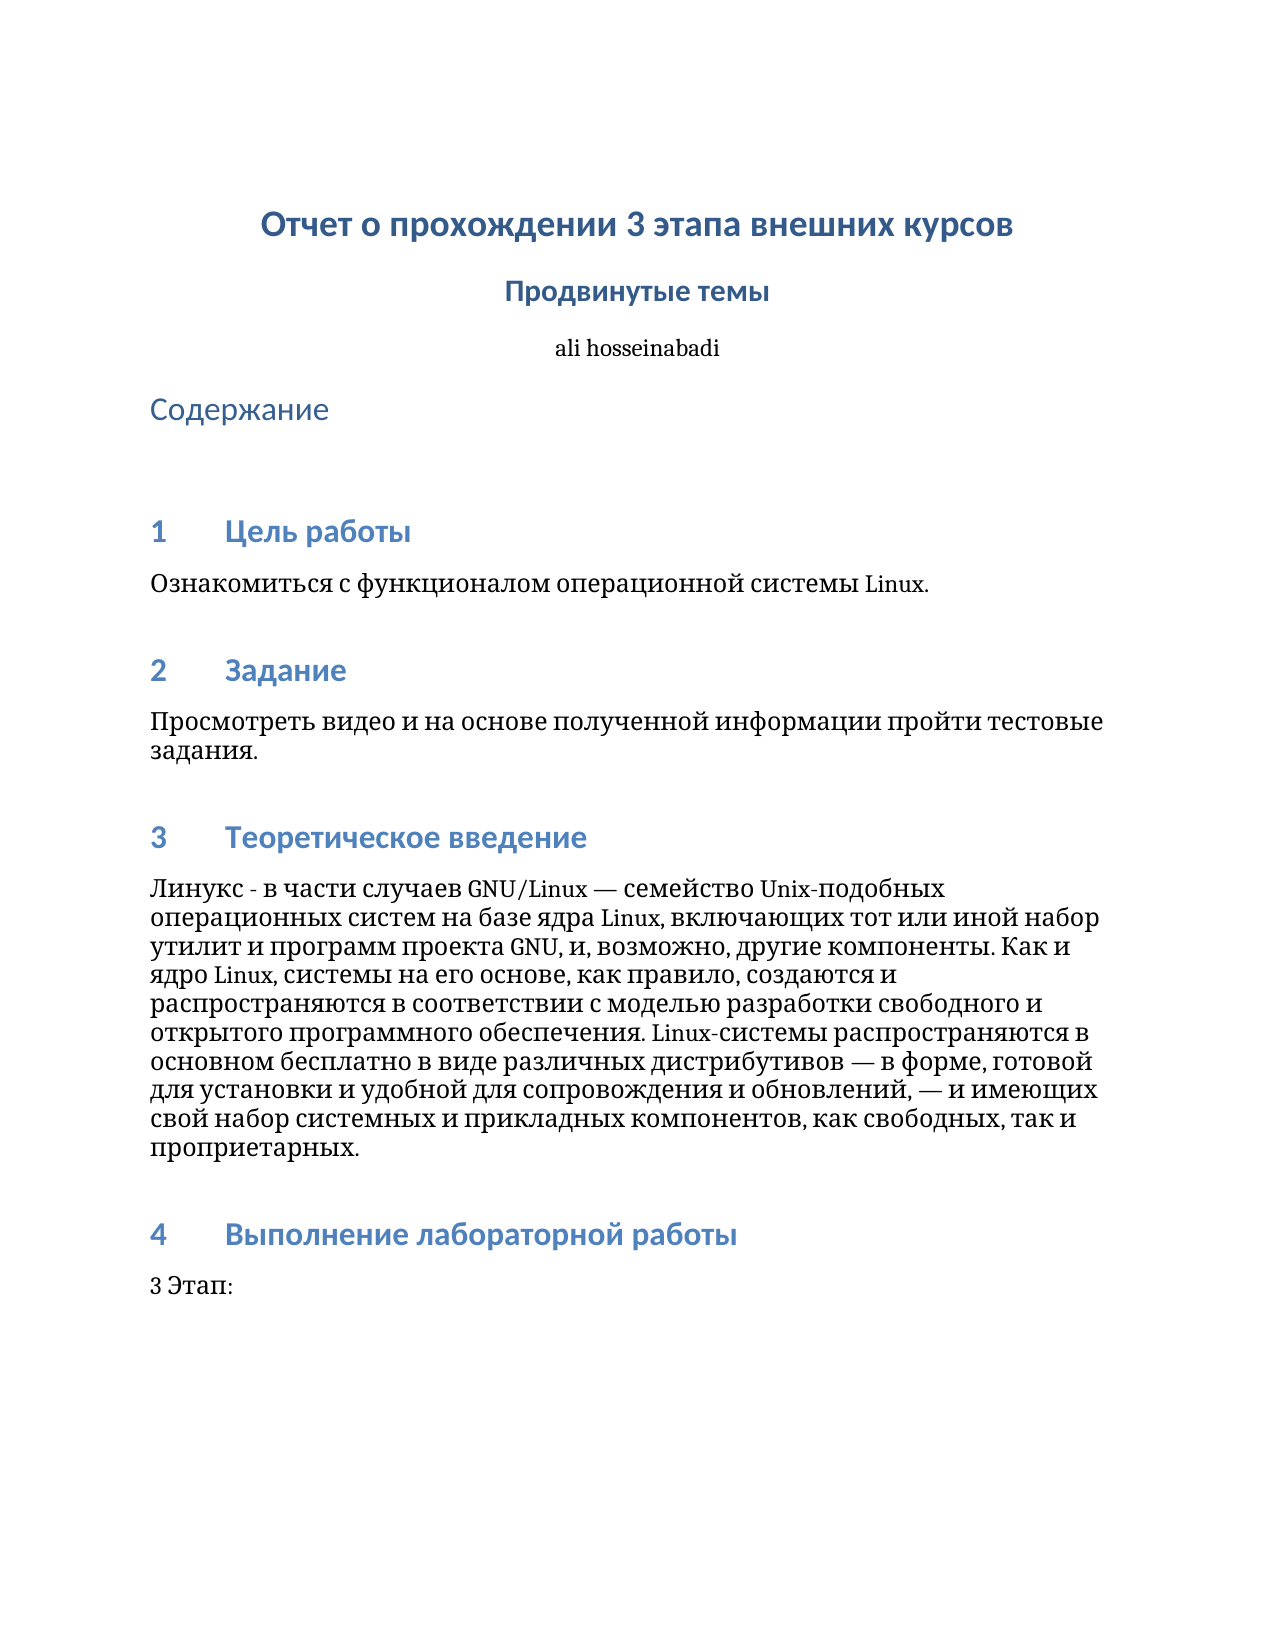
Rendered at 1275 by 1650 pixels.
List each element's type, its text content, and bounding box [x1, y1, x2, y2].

subtitle 1 Цель работы [150, 510, 1125, 551]
text ali hosseinabadi [150, 334, 1125, 363]
text Просмотреть видео и на основе полученной информации пройти тестовые задания. [150, 708, 1125, 766]
subtitle 2 Задание [150, 649, 1125, 689]
text Линукс - в части случаев GNU/Linux — семейство Unix-подобных операционных систем на базе ядра Linux, включающих тот или иной набор утилит и программ проекта GNU, и, возможно, другие компоненты. Как и ядро Linux, системы на его основе, как правило, создаются и распространяются в соответствии с моделью разработки свободного и открытого программного обеспечения. Linux-системы распространяются в основном бесплатно в виде различных дистрибутивов — в форме, готовой для установки и удобной для сопровождения и обновлений, — и имеющих свой набор системных и прикладных компонентов, как свободных, так и проприетарных. [150, 875, 1125, 1163]
subtitle 3 Теоретическое введение [150, 816, 1125, 856]
text 3 Этап: [150, 1272, 1125, 1301]
title Отчет о прохождении 3 этапа внешних курсов [150, 200, 1125, 246]
subtitle 4 Выполнение лабораторной работы [150, 1213, 1125, 1253]
subtitle Продвинутые темы [150, 271, 1125, 309]
text Ознакомиться с функционалом операционной системы Linux. [150, 570, 1125, 599]
